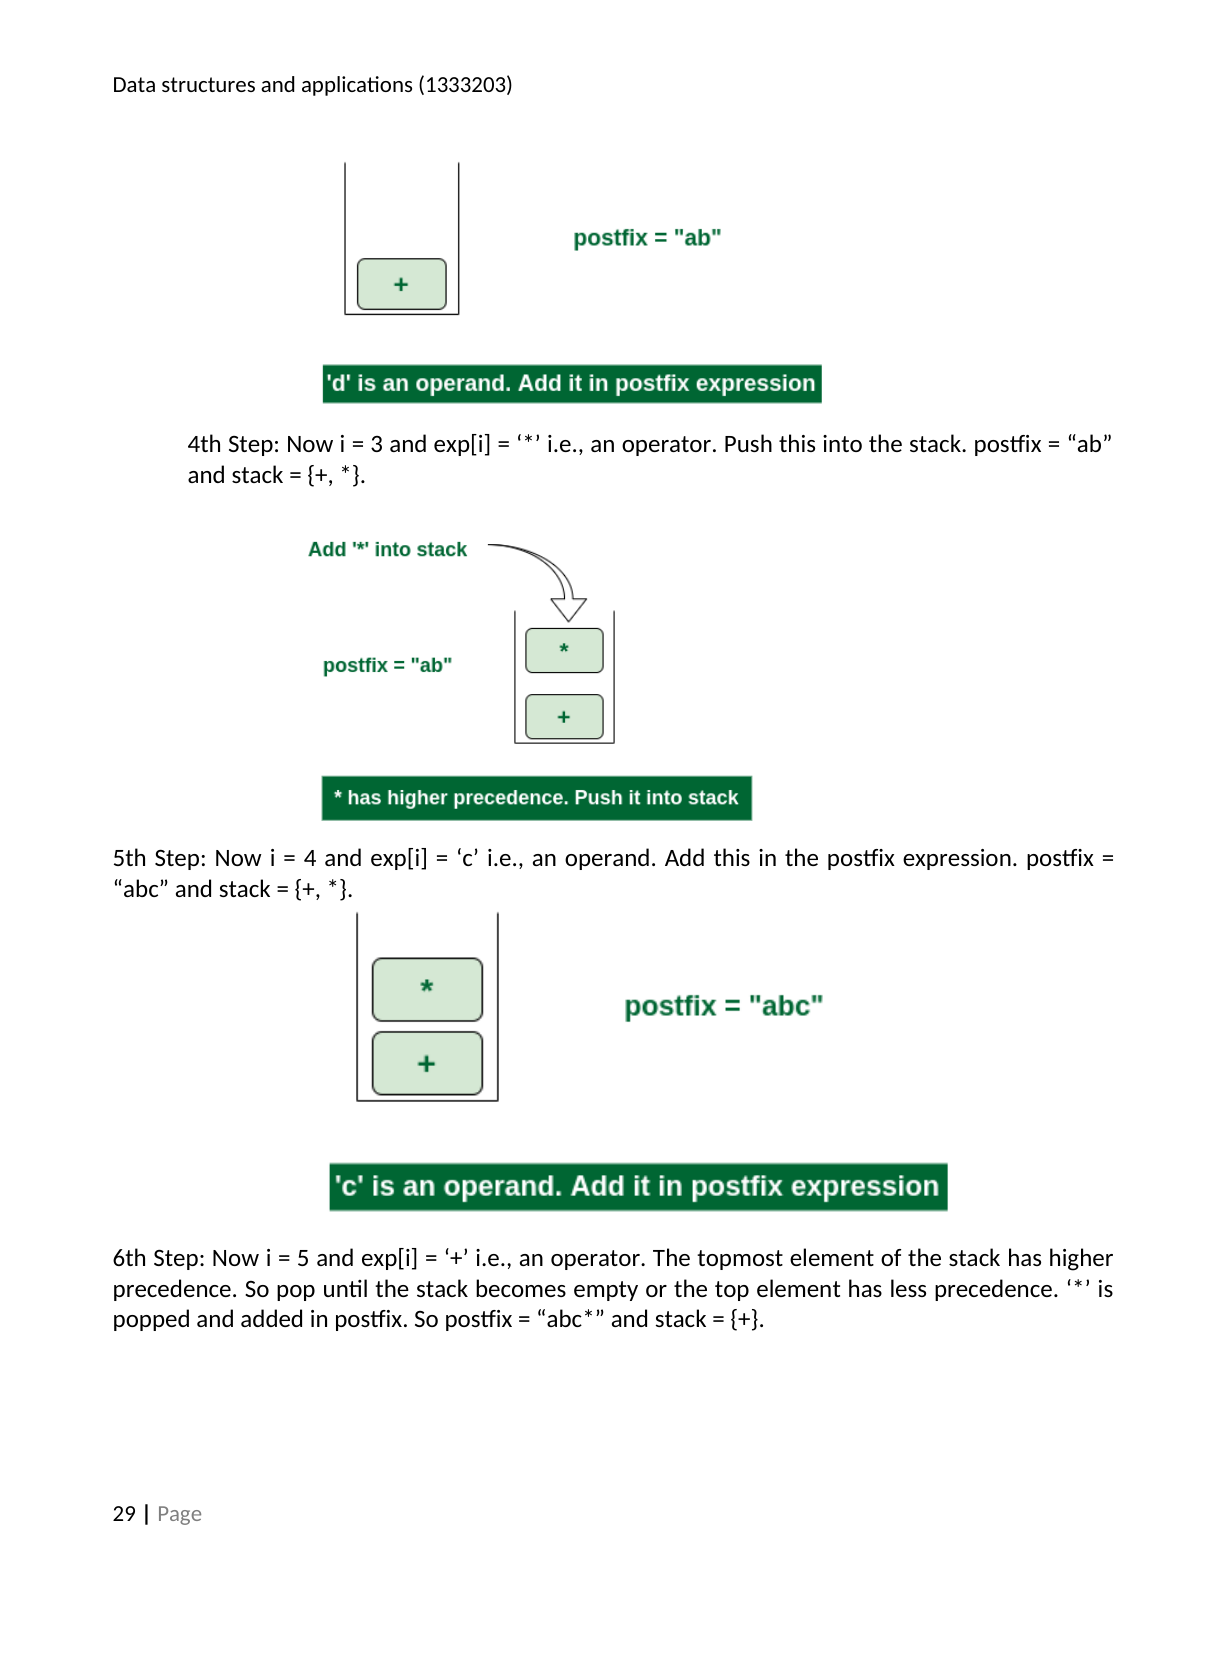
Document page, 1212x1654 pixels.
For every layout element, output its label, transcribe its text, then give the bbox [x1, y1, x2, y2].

text 5th Step: Now i = 4 and exp[i] = ‘c’ i.e., an operand. Add this in the postfix expression. postfix = “abc” and stack = {+, *}. [112, 842, 1116, 903]
list 4th Step: Now i = 3 and exp[i] = ‘*’ i.e., an operator. Push this into the stack. postfix = “ab” and stack = {+, *}. [187, 428, 1116, 489]
picture [294, 489, 780, 843]
picture [294, 150, 851, 429]
picture [294, 903, 984, 1243]
text 6th Step: Now i = 5 and exp[i] = ‘+’ i.e., an operator. The topmost element of the stack has higher precedence. So pop until the stack becomes empty or the top element has less precedence. ‘*’ is popped and added in postfix. So postfix = “abc*” and stack = {+}. [112, 1242, 1116, 1334]
